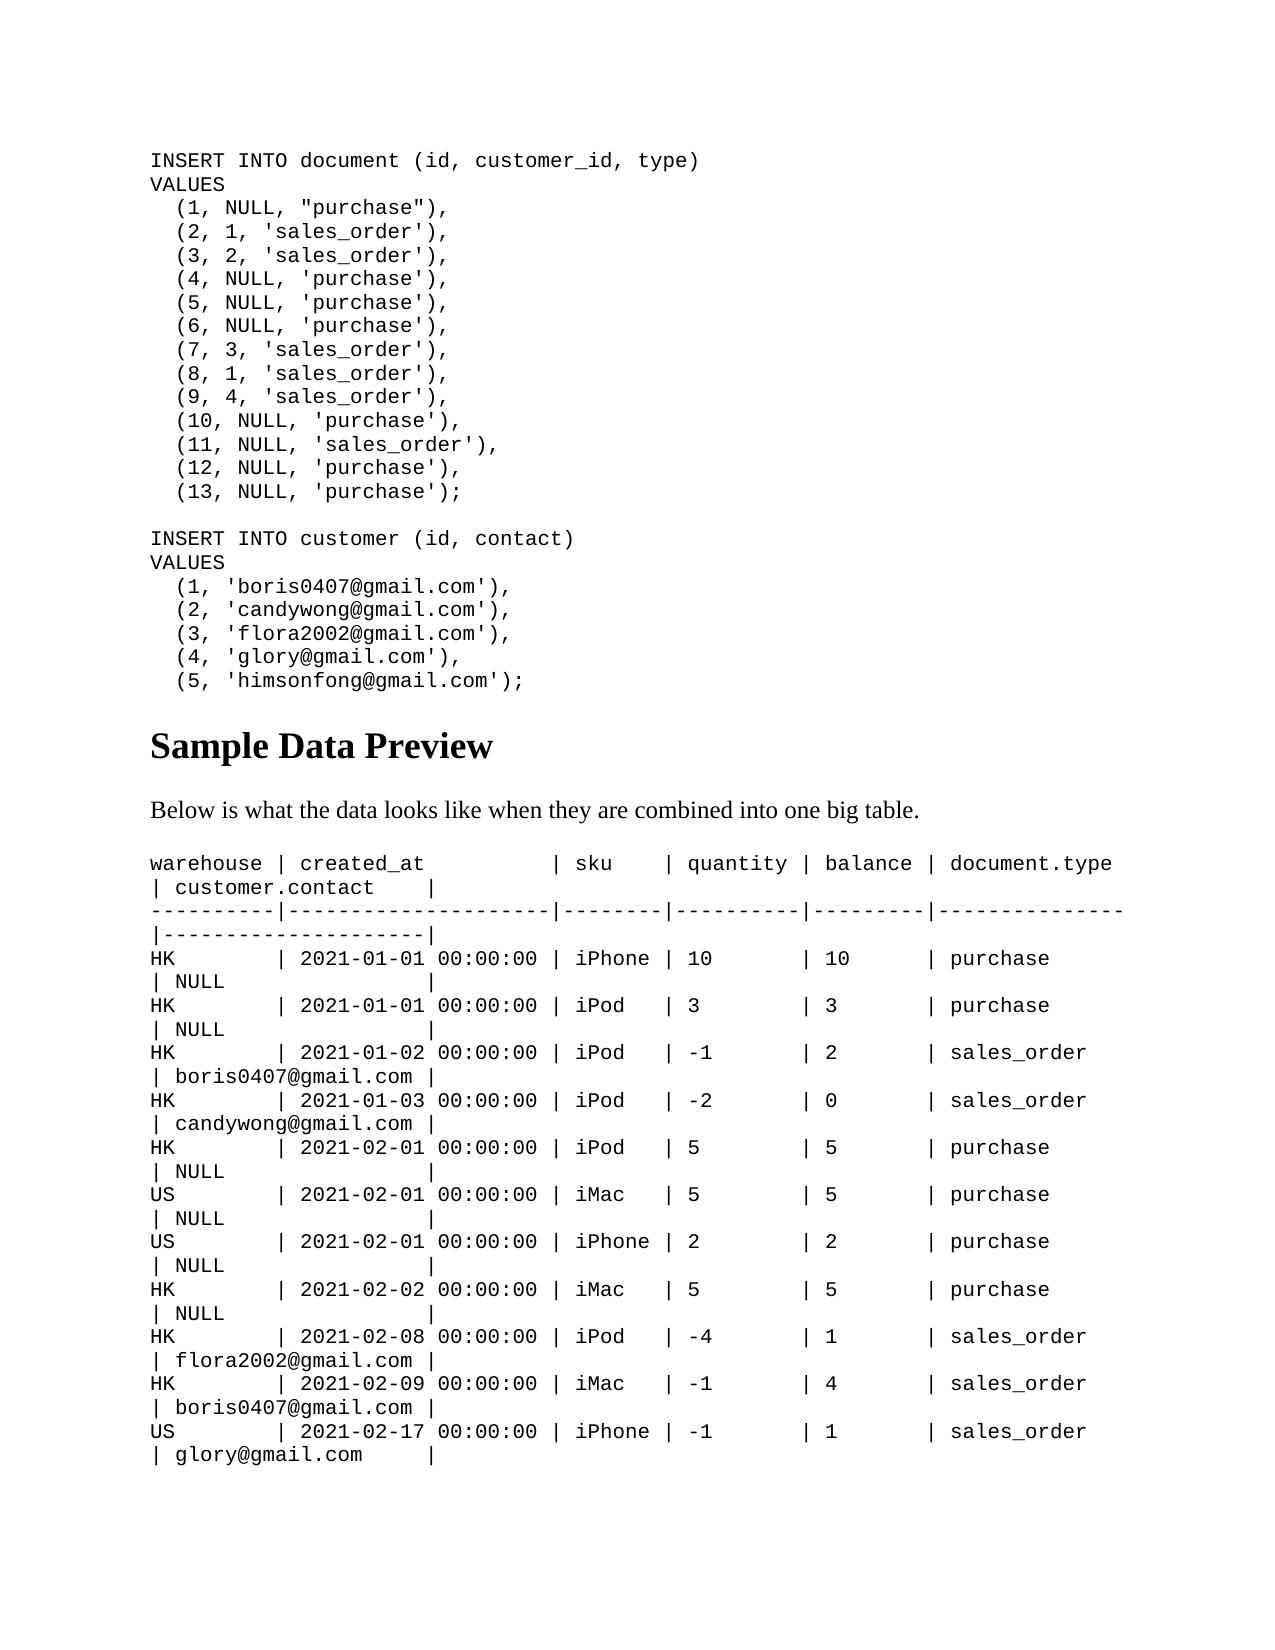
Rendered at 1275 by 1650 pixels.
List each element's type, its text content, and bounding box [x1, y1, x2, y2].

text (8, 1, 'sales_order'), [150, 363, 1125, 386]
text VALUES [150, 174, 1125, 197]
text INSERT INTO customer (id, contact) [150, 528, 1125, 552]
text (5, NULL, 'purchase'), [150, 292, 1125, 316]
text VALUES [150, 552, 1125, 576]
text Below is what the data looks like when they are combined into one big table. [150, 795, 1125, 824]
text (5, 'himsonfong@gmail.com'); [150, 670, 1125, 694]
text (2, 1, 'sales_order'), [150, 221, 1125, 244]
text (7, 3, 'sales_order'), [150, 339, 1125, 363]
text (12, NULL, 'purchase'), [150, 457, 1125, 481]
text (4, 'glory@gmail.com'), [150, 647, 1125, 670]
text (2, 'candywong@gmail.com'), [150, 599, 1125, 623]
text HK | 2021-02-08 00:00:00 | iPod | -4 | 1 | sales_order | flora2002@gmail.com | [150, 1326, 1125, 1373]
text HK | 2021-01-01 00:00:00 | iPhone | 10 | 10 | purchase | NULL | [150, 948, 1125, 995]
text HK | 2021-01-01 00:00:00 | iPod | 3 | 3 | purchase | NULL | [150, 995, 1125, 1042]
text HK | 2021-01-02 00:00:00 | iPod | -1 | 2 | sales_order | boris0407@gmail.com | [150, 1042, 1125, 1090]
text US | 2021-02-01 00:00:00 | iMac | 5 | 5 | purchase | NULL | [150, 1184, 1125, 1232]
text (1, 'boris0407@gmail.com'), [150, 576, 1125, 599]
text INSERT INTO document (id, customer_id, type) [150, 150, 1125, 174]
text HK | 2021-02-01 00:00:00 | iPod | 5 | 5 | purchase | NULL | [150, 1137, 1125, 1184]
text HK | 2021-02-02 00:00:00 | iMac | 5 | 5 | purchase | NULL | [150, 1279, 1125, 1326]
text (13, NULL, 'purchase'); [150, 481, 1125, 505]
text (1, NULL, "purchase"), [150, 197, 1125, 221]
text US | 2021-02-01 00:00:00 | iPhone | 2 | 2 | purchase | NULL | [150, 1232, 1125, 1279]
text warehouse | created_at | sku | quantity | balance | document.type | customer.contact | [150, 853, 1125, 901]
text (6, NULL, 'purchase'), [150, 316, 1125, 339]
text US | 2021-02-17 00:00:00 | iPhone | -1 | 1 | sales_order | glory@gmail.com | [150, 1421, 1125, 1468]
text HK | 2021-02-09 00:00:00 | iMac | -1 | 4 | sales_order | boris0407@gmail.com | [150, 1373, 1125, 1421]
text (3, 2, 'sales_order'), [150, 244, 1125, 268]
subtitle Sample Data Preview [150, 723, 1125, 766]
text HK | 2021-01-03 00:00:00 | iPod | -2 | 0 | sales_order | candywong@gmail.com | [150, 1090, 1125, 1137]
text (9, 4, 'sales_order'), [150, 386, 1125, 410]
text (11, NULL, 'sales_order'), [150, 434, 1125, 457]
text (4, NULL, 'purchase'), [150, 268, 1125, 292]
text (3, 'flora2002@gmail.com'), [150, 623, 1125, 647]
text ----------|---------------------|--------|----------|---------|---------------|---------------------| [150, 901, 1125, 948]
text (10, NULL, 'purchase'), [150, 410, 1125, 434]
